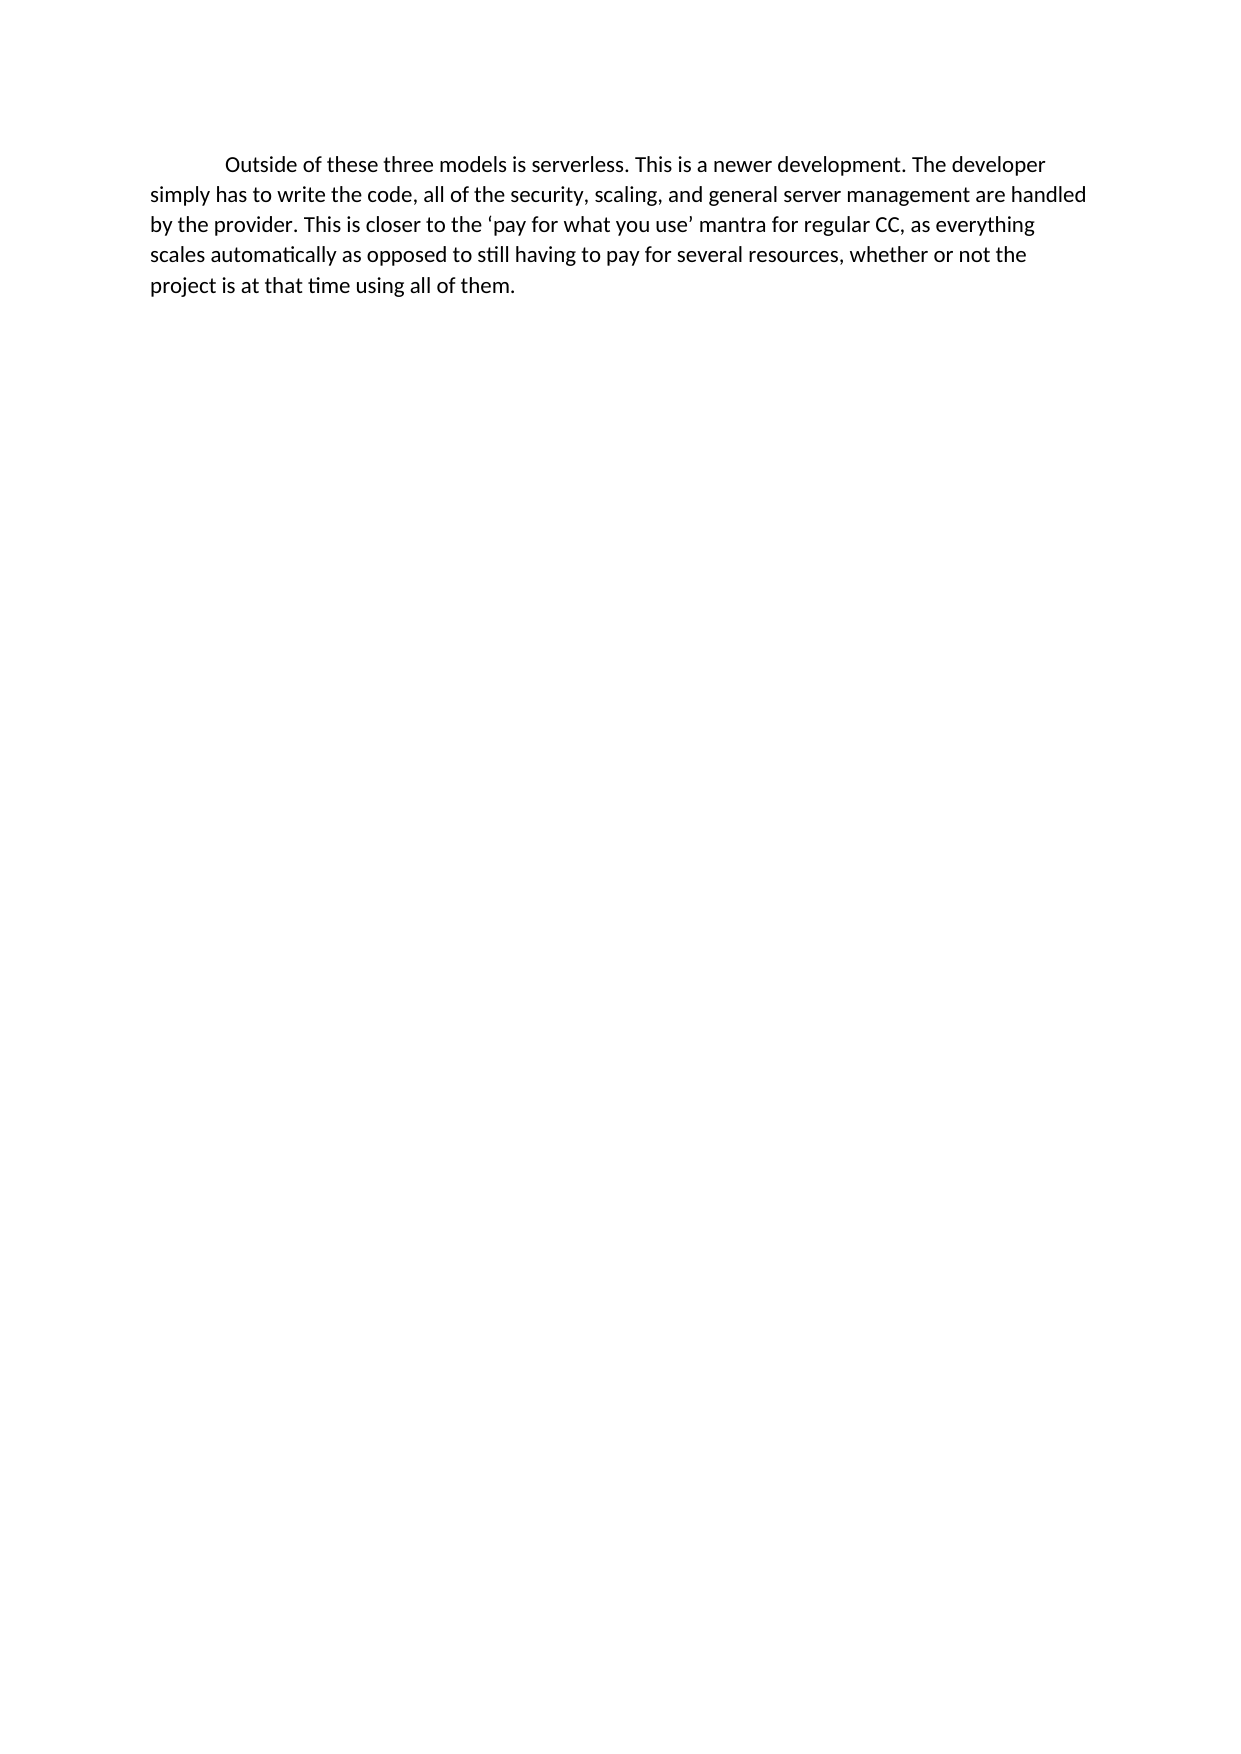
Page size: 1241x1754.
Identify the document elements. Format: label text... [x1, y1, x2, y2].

text Outside of these three models is serverless. This is a newer development. The developer simply has to write the code, all of the security, scaling, and general server management are handled by the provider. This is closer to the ‘pay for what you use’ mantra for regular CC, as everything scales automatically as opposed to still having to pay for several resources, whether or not the project is at that time using all of them. [150, 150, 1090, 299]
